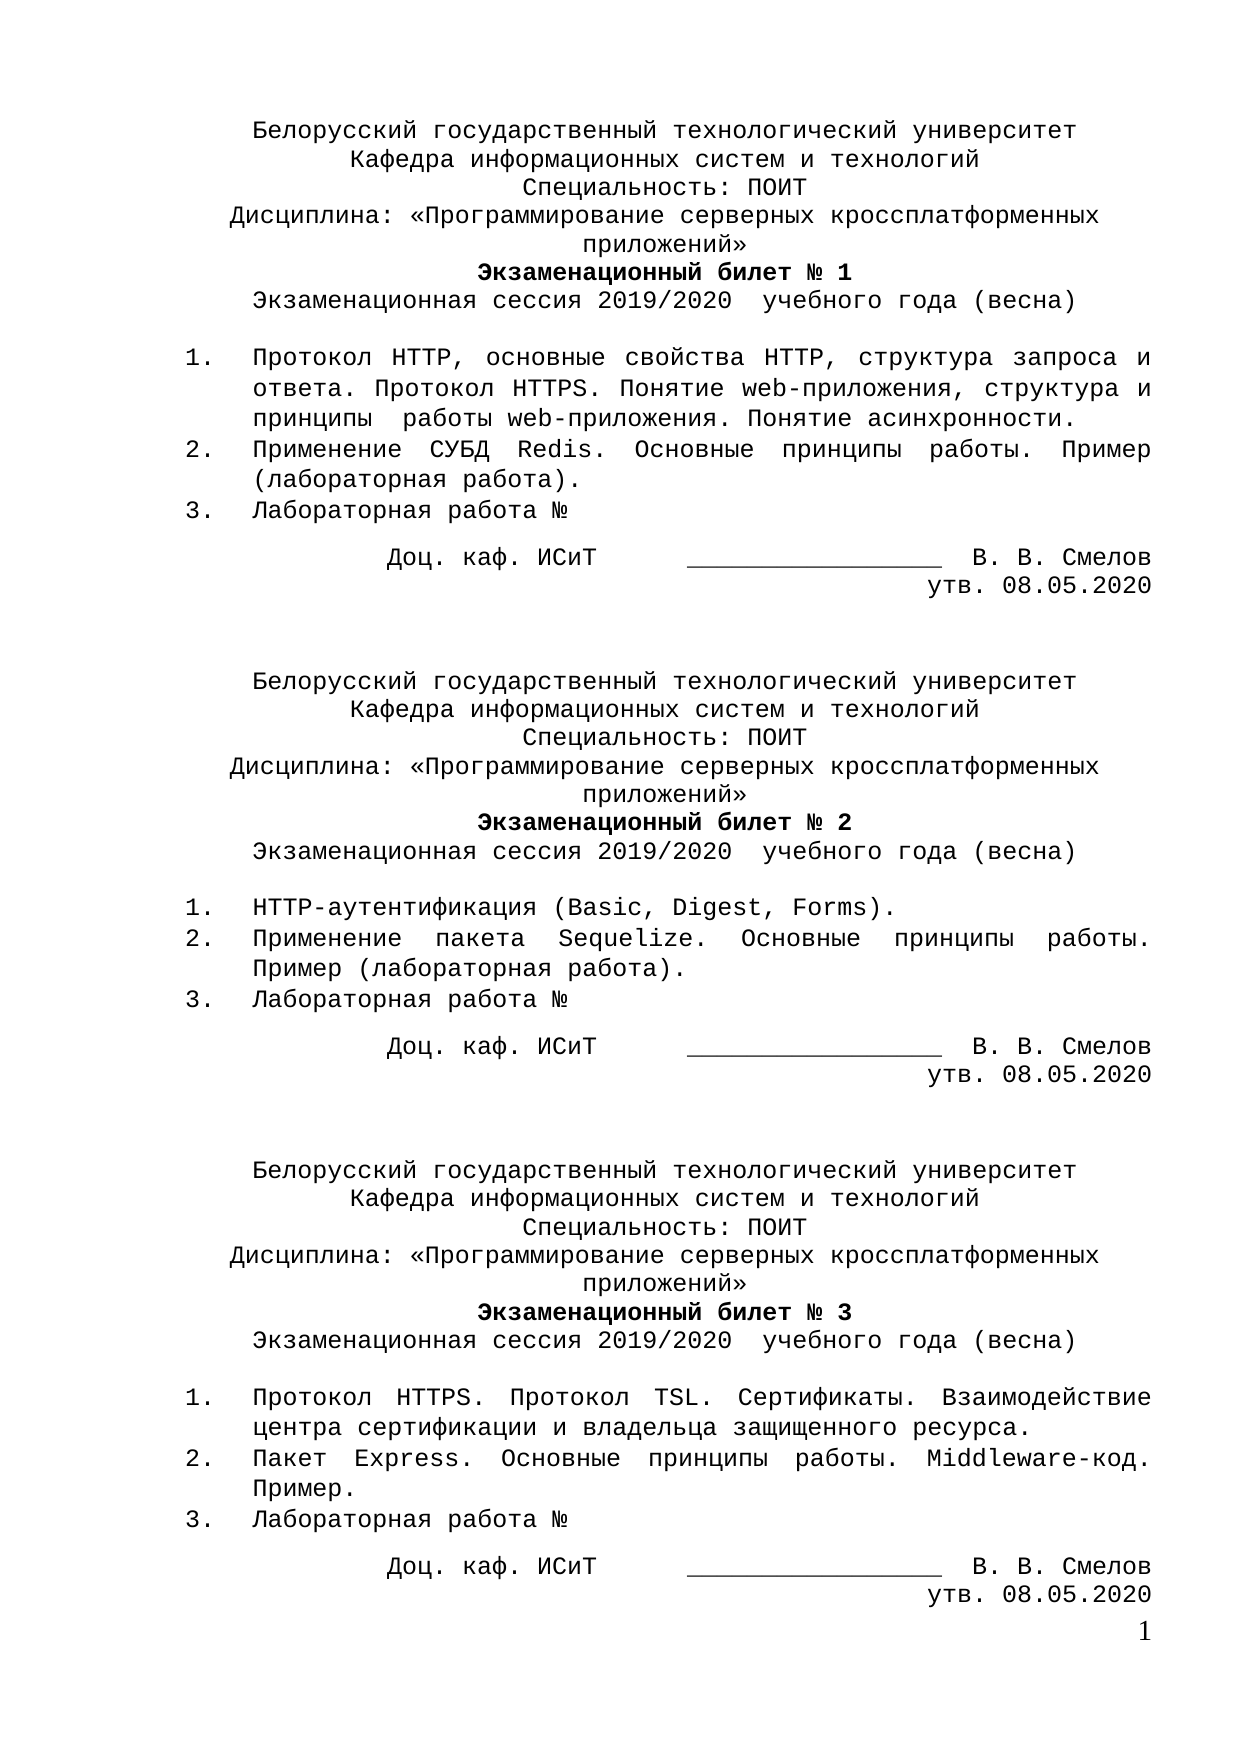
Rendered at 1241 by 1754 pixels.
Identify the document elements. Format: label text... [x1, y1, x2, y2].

text Экзаменационная сессия 2019/2020 учебного года (весна) [177, 288, 1152, 316]
list HTTP-аутентификация (Basic, Digest, Forms). [215, 895, 1152, 923]
text Дисциплина: «Программирование серверных кроссплатформенных приложений» [177, 1242, 1152, 1299]
text Доц. каф. ИСиТ _________________ В. В. Смелов [177, 1553, 1152, 1582]
text Кафедра информационных систем и технологий [177, 1186, 1152, 1214]
text Кафедра информационных систем и технологий [177, 697, 1152, 725]
text Доц. каф. ИСиТ _________________ В. В. Смелов [177, 1034, 1152, 1062]
text Дисциплина: «Программирование серверных кроссплатформенных приложений» [177, 203, 1152, 260]
text Специальность: ПОИТ [177, 175, 1152, 203]
list Протокол HTTP, основные свойства HTTP, структура запроса и ответа. Протокол HTTPS. Понятие web-приложения, структура и принципы работы web-приложения. Понятие асинхронности. [215, 345, 1152, 434]
text Специальность: ПОИТ [177, 1214, 1152, 1242]
text Белорусский государственный технологический университет [177, 668, 1152, 697]
text утв. 08.05.2020 [177, 1582, 1152, 1610]
list Применение пакета Sequelize. Основные принципы работы. Пример (лабораторная работа). [215, 926, 1152, 984]
text Экзаменационная сессия 2019/2020 учебного года (весна) [177, 1327, 1152, 1356]
text Дисциплина: «Программирование серверных кроссплатформенных приложений» [177, 753, 1152, 810]
text Специальность: ПОИТ [177, 725, 1152, 753]
list Лабораторная работа № [215, 497, 1152, 526]
text Кафедра информационных систем и технологий [177, 146, 1152, 175]
text Экзаменационный билет № 2 [177, 810, 1152, 838]
text Экзаменационная сессия 2019/2020 учебного года (весна) [177, 838, 1152, 867]
list Применение СУБД Redis. Основные принципы работы. Пример (лабораторная работа). [215, 436, 1152, 495]
text Белорусский государственный технологический университет [177, 118, 1152, 146]
list Лабораторная работа № [215, 1506, 1152, 1534]
text утв. 08.05.2020 [177, 573, 1152, 601]
text Доц. каф. ИСиТ _________________ В. В. Смелов [177, 544, 1152, 573]
text Экзаменационный билет № 3 [177, 1299, 1152, 1327]
list Протокол HTTPS. Протокол TSL. Сертификаты. Взаимодействие центра сертификации и владельца защищенного ресурса. [215, 1384, 1152, 1443]
text Белорусский государственный технологический университет [177, 1157, 1152, 1186]
list Пакет Express. Основные принципы работы. Middleware-код. Пример. [215, 1445, 1152, 1504]
list Лабораторная работа № [215, 987, 1152, 1015]
text Экзаменационный билет № 1 [177, 260, 1152, 288]
text утв. 08.05.2020 [177, 1062, 1152, 1090]
